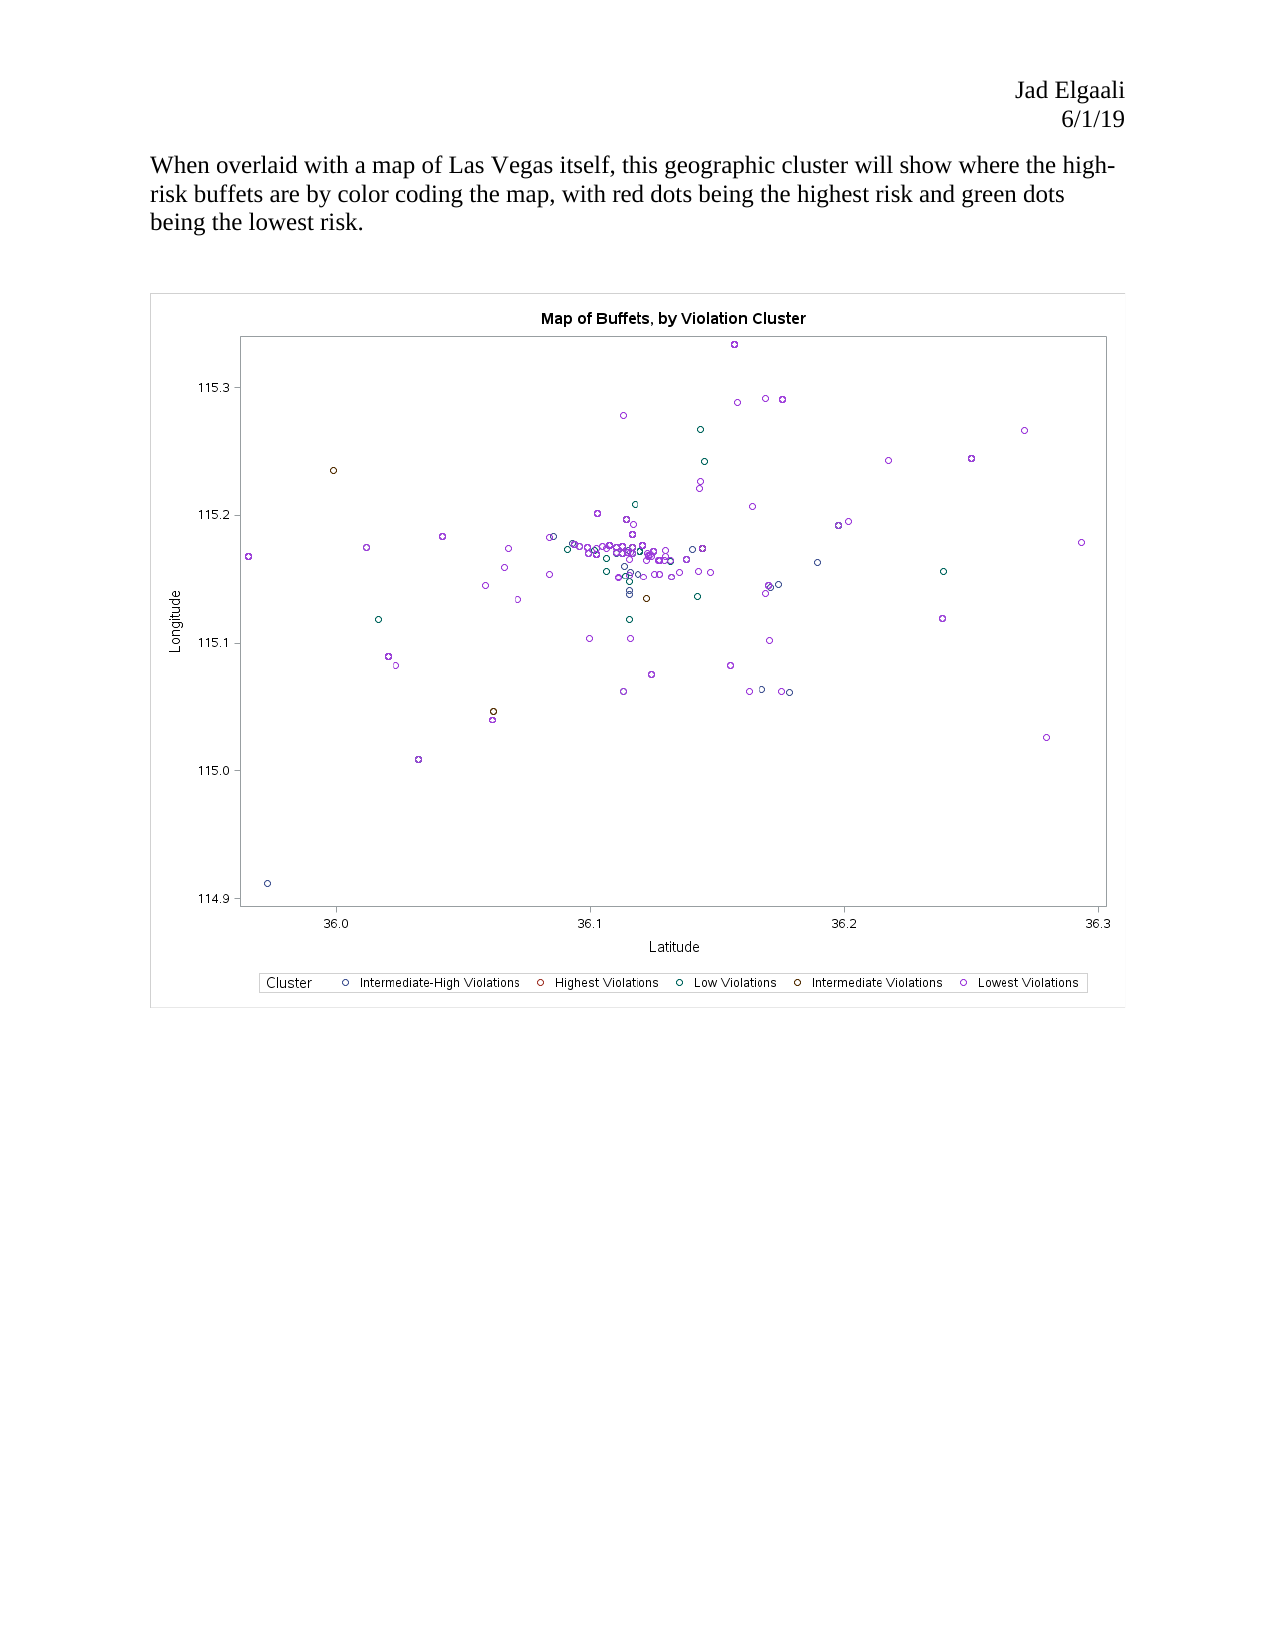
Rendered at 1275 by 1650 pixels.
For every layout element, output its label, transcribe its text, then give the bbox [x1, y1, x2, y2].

text When overlaid with a map of Las Vegas itself, this geographic cluster will show where the high-risk buffets are by color coding the map, with red dots being the highest risk and green dots being the lowest risk. [150, 150, 1125, 236]
picture [150, 293, 1125, 1008]
